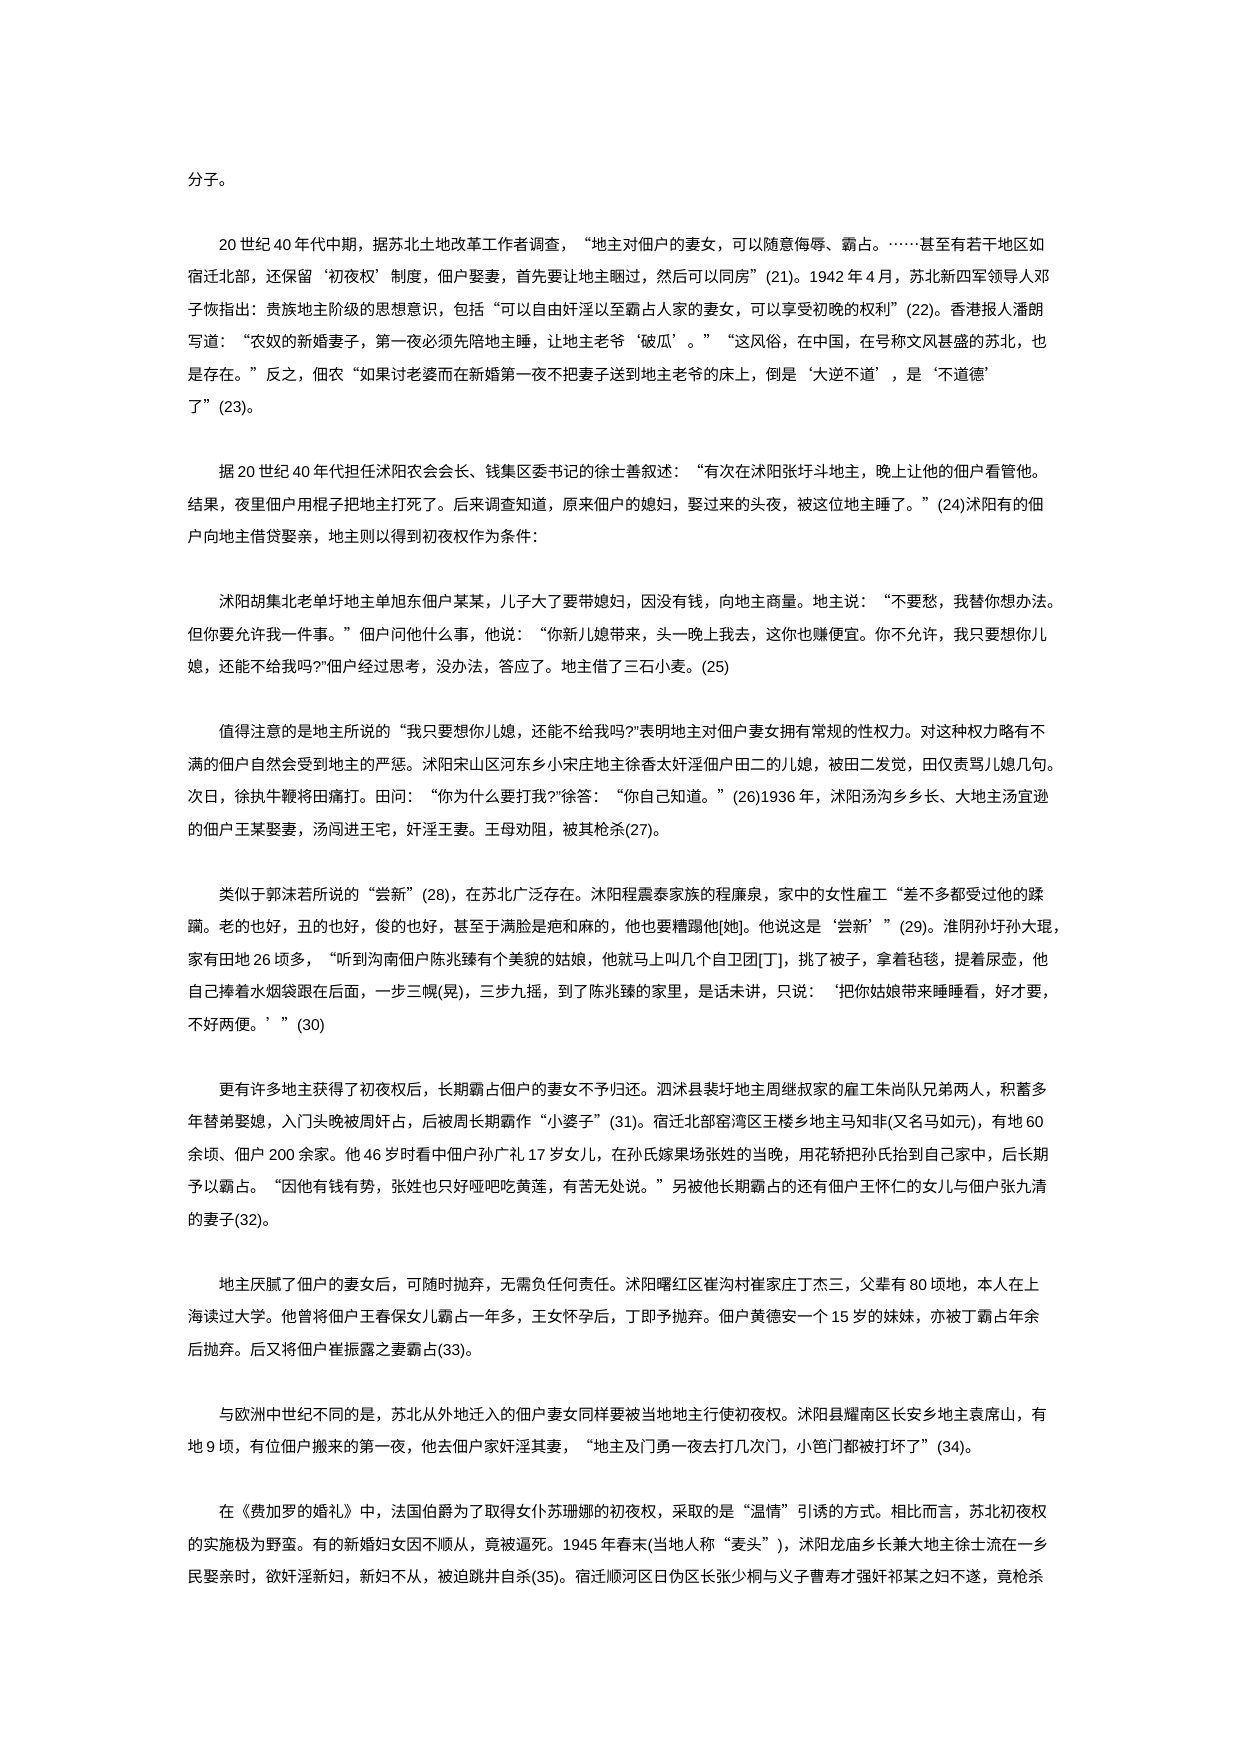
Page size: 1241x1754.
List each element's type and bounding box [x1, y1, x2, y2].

text [187, 162, 1053, 1592]
